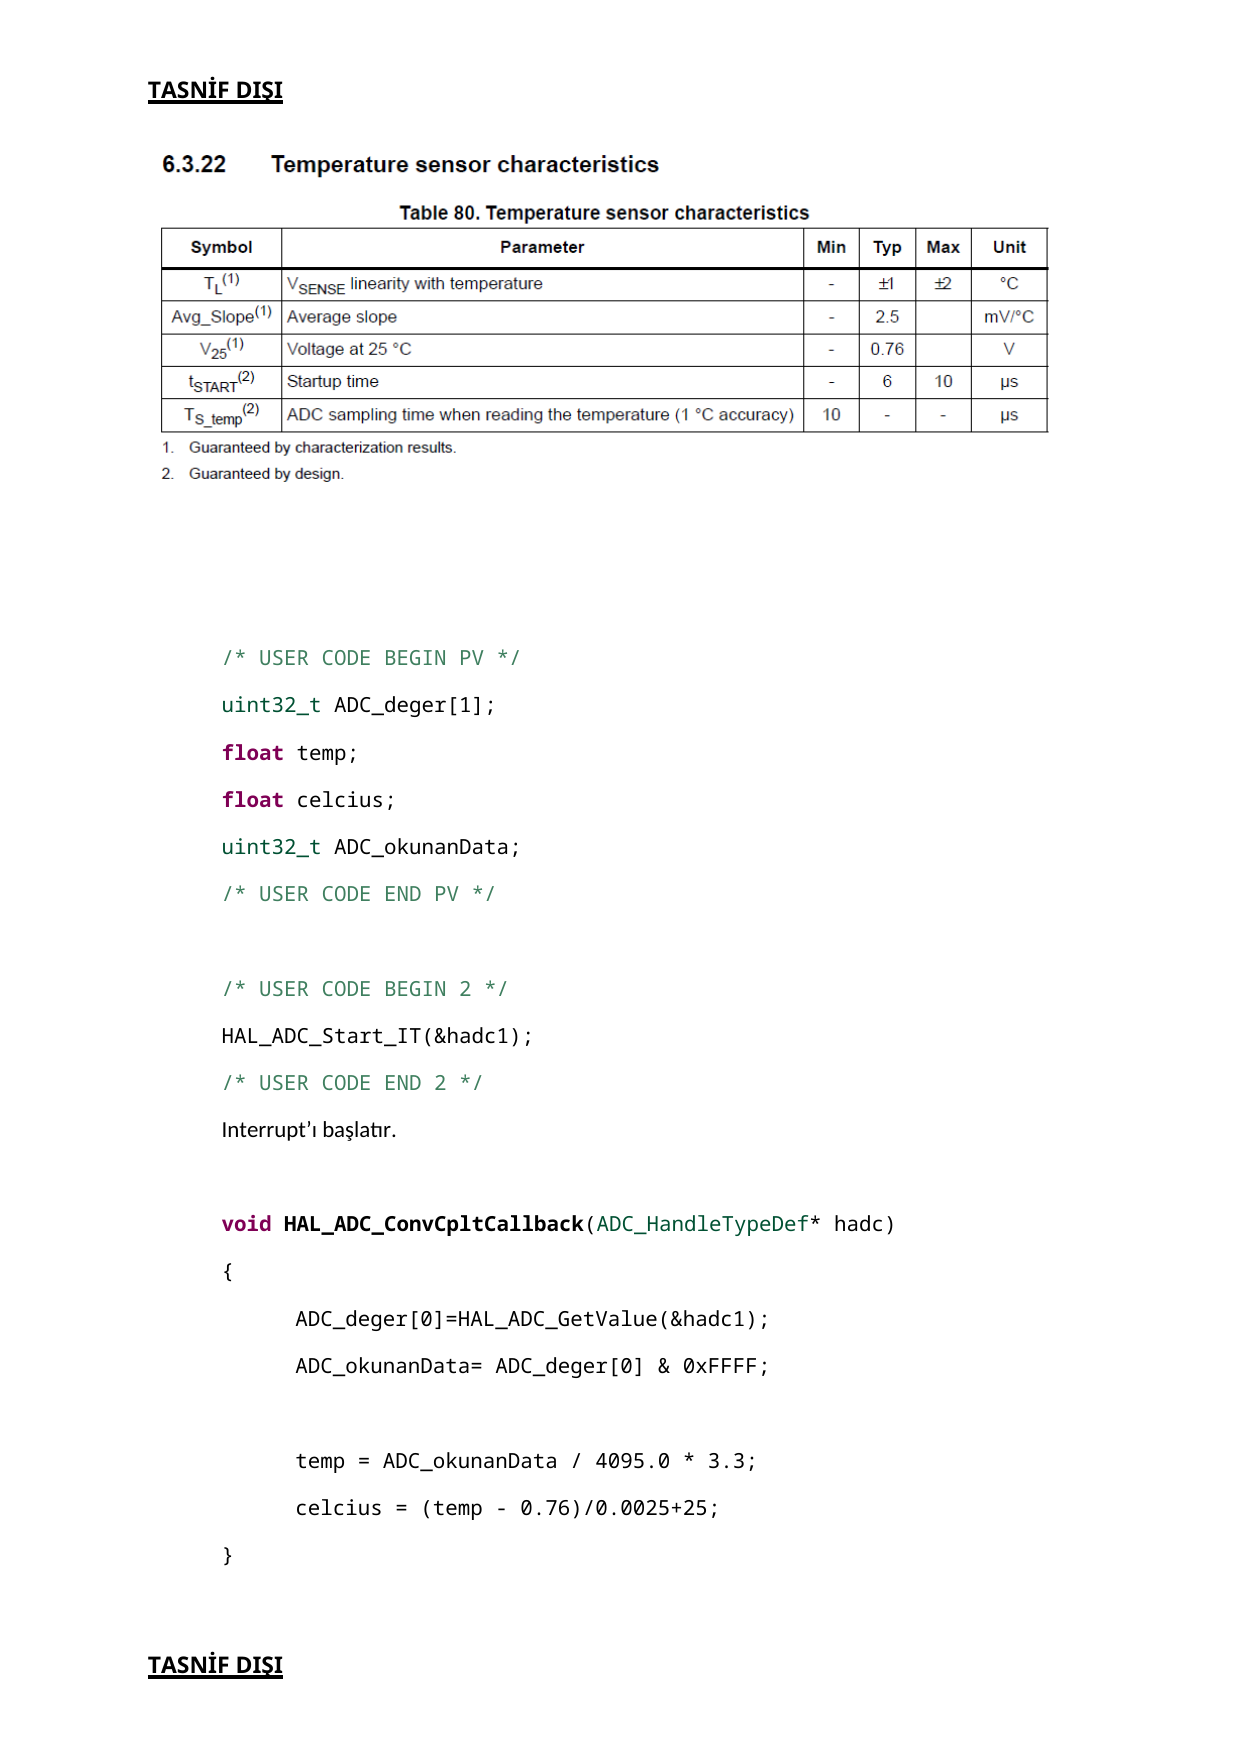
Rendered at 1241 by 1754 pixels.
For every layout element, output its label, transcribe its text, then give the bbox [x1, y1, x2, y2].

text Interrupt’ı başlatır. [148, 1116, 1093, 1143]
text void HAL_ADC_ConvCpltCallback(ADC_HandleTypeDef* hadc) [148, 1209, 1093, 1238]
text ADC_okunanData= ADC_deger[0] & 0xFFFF; [148, 1351, 1093, 1379]
text ADC_deger[0]=HAL_ADC_GetValue(&hadc1); [148, 1304, 1093, 1332]
text float celcius; [148, 785, 1093, 813]
text /* USER CODE BEGIN 2 */ [148, 974, 1093, 1002]
text float temp; [148, 738, 1093, 766]
text HAL_ADC_Start_IT(&hadc1); [148, 1021, 1093, 1049]
text { [148, 1257, 1093, 1285]
text uint32_t ADC_okunanData; [148, 832, 1093, 861]
text /* USER CODE BEGIN PV */ [148, 643, 1093, 671]
text } [148, 1540, 1093, 1569]
text uint32_t ADC_deger[1]; [148, 690, 1093, 719]
picture [148, 148, 1092, 496]
text /* USER CODE END 2 */ [148, 1068, 1093, 1097]
text temp = ADC_okunanData / 4095.0 * 3.3; [148, 1446, 1093, 1474]
text celcius = (temp - 0.76)/0.0025+25; [148, 1493, 1093, 1521]
text /* USER CODE END PV */ [148, 879, 1093, 908]
